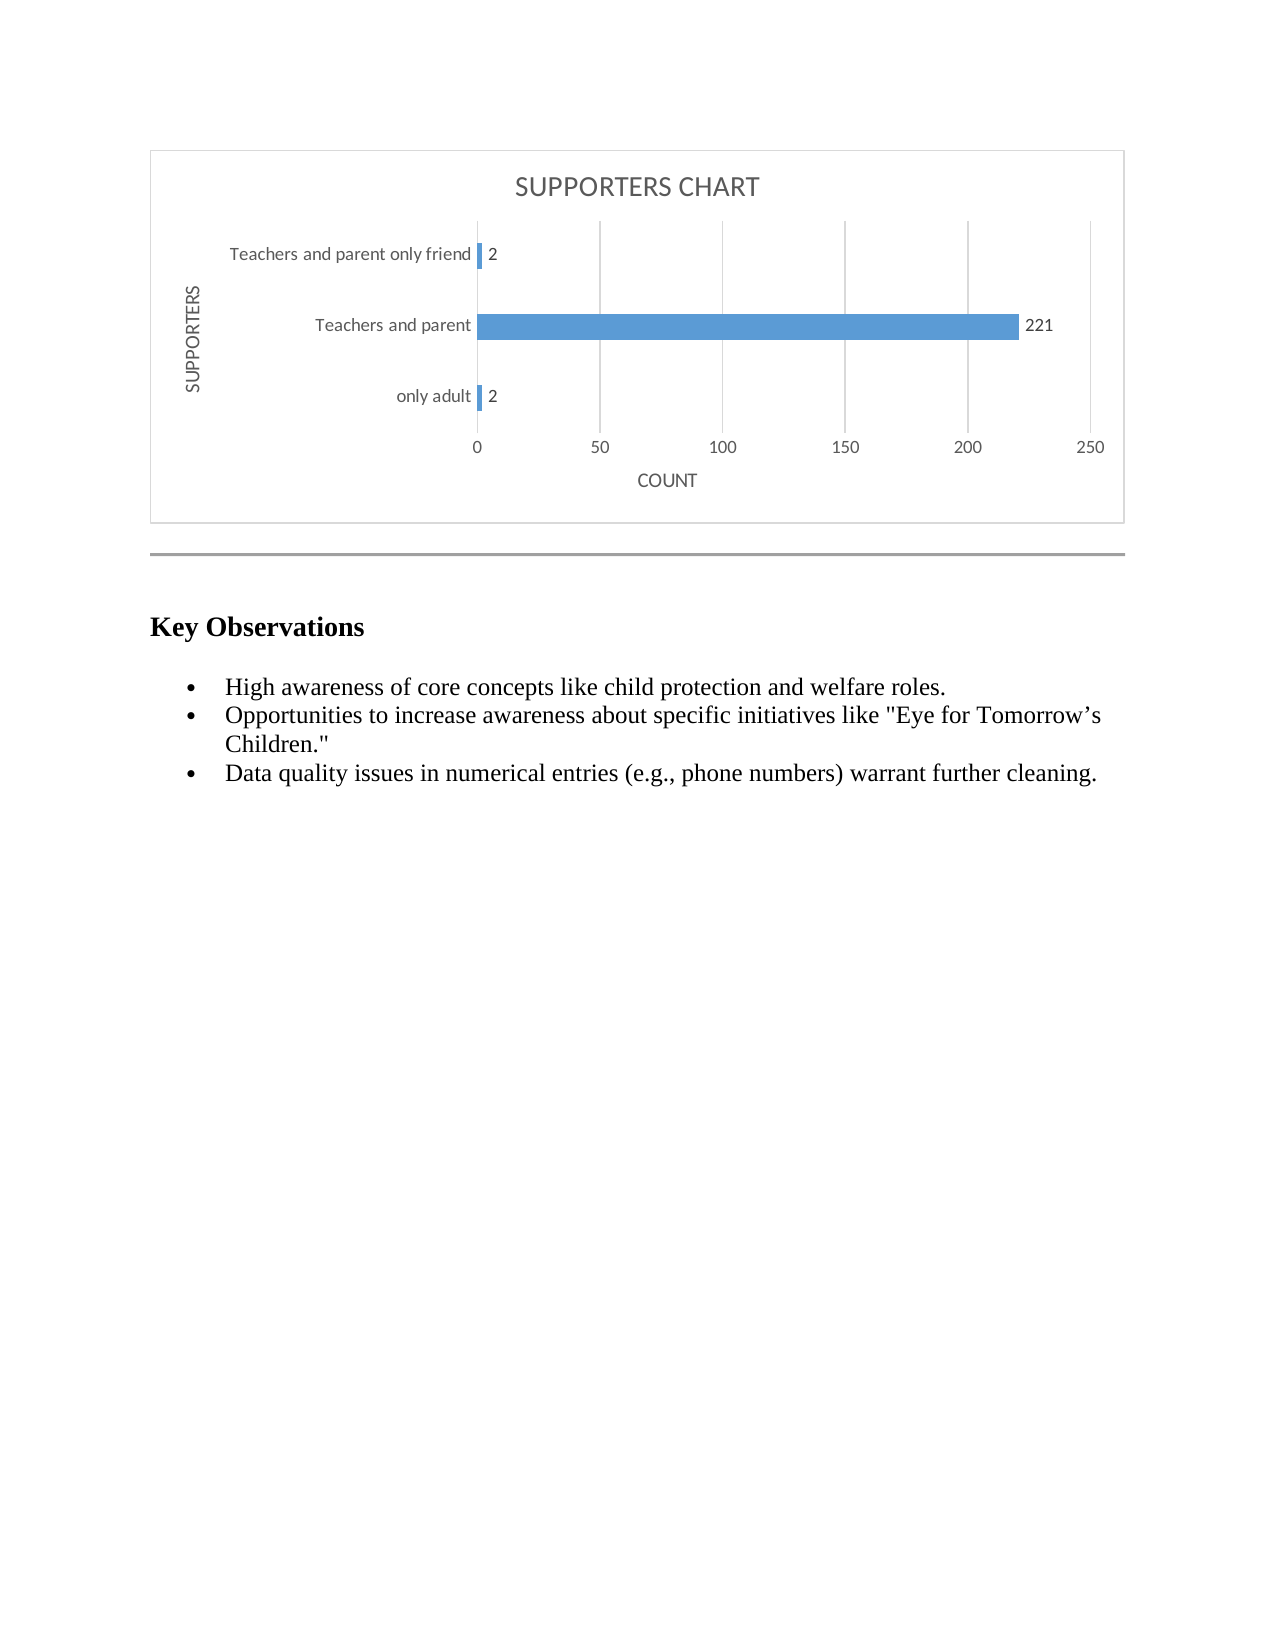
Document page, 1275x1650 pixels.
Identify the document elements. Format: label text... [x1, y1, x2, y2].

list Opportunities to increase awareness about specific initiatives like "Eye for Tomorrow’s Children." [187, 701, 1125, 758]
text Key Observations [150, 610, 1125, 643]
list High awareness of core concepts like child protection and welfare roles. [187, 672, 1125, 701]
list Data quality issues in numerical entries (e.g., phone numbers) warrant further cleaning. [187, 758, 1125, 787]
